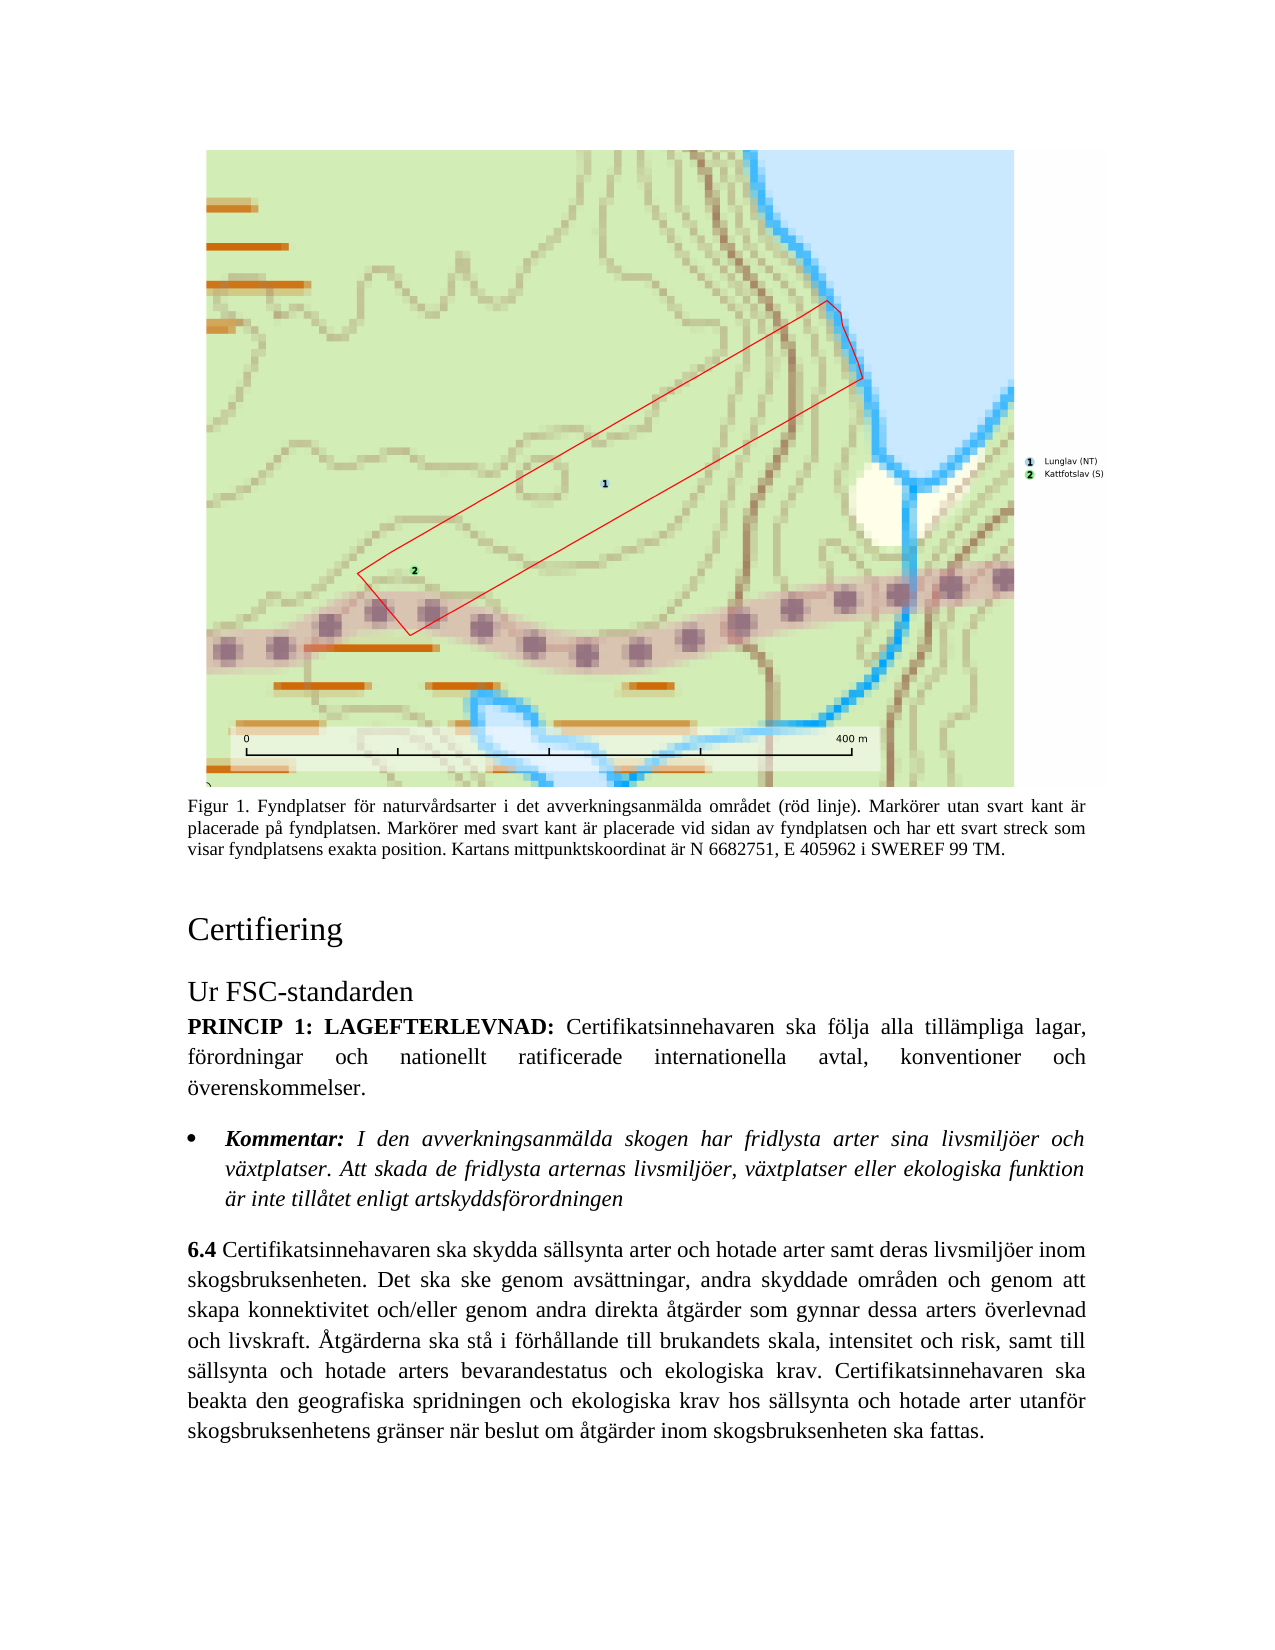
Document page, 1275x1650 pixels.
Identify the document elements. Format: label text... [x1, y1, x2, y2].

subtitle Ur FSC-standarden [187, 974, 1087, 1008]
text 6.4 Certifikatsinnehavaren ska skydda sällsynta arter och hotade arter samt deras livsmiljöer inom skogsbruksenheten. Det ska ske genom avsättningar, andra skyddade områden och genom att skapa konnektivitet och/eller genom andra direkta åtgärder som gynnar dessa arters överlevnad och livskraft. Åtgärderna ska stå i förhållande till brukandets skala, intensitet och risk, samt till sällsynta och hotade arters bevarandestatus och ekologiska krav. Certifikatsinnehavaren ska beakta den geografiska spridningen och ekologiska krav hos sällsynta och hotade arter utanför skogsbruksenhetens gränser när beslut om åtgärder inom skogsbruksenheten ska fattas. [187, 1236, 1087, 1444]
subtitle Certifiering [187, 910, 1087, 948]
picture [206, 150, 1107, 787]
text Figur 1. Fyndplatser för naturvårdsarter i det avverkningsanmälda området (röd linje). Markörer utan svart kant är placerade på fyndplatsen. Markörer med svart kant är placerade vid sidan av fyndplatsen och har ett svart streck som visar fyndplatsens exakta position. Kartans mittpunktskoordinat är N 6682751, E 405962 i SWEREF 99 TM. [187, 795, 1087, 860]
list Kommentar: I den avverkningsanmälda skogen har fridlysta arter sina livsmiljöer och växtplatser. Att skada de fridlysta arternas livsmiljöer, växtplatser eller ekologiska funktion är inte tillåtet enligt artskyddsförordningen [187, 1124, 1087, 1211]
text PRINCIP 1: LAGEFTERLEVNAD: Certifikatsinnehavaren ska följa alla tillämpliga lagar, förordningar och nationellt ratificerade internationella avtal, konventioner och överenskommelser. [187, 1013, 1087, 1100]
